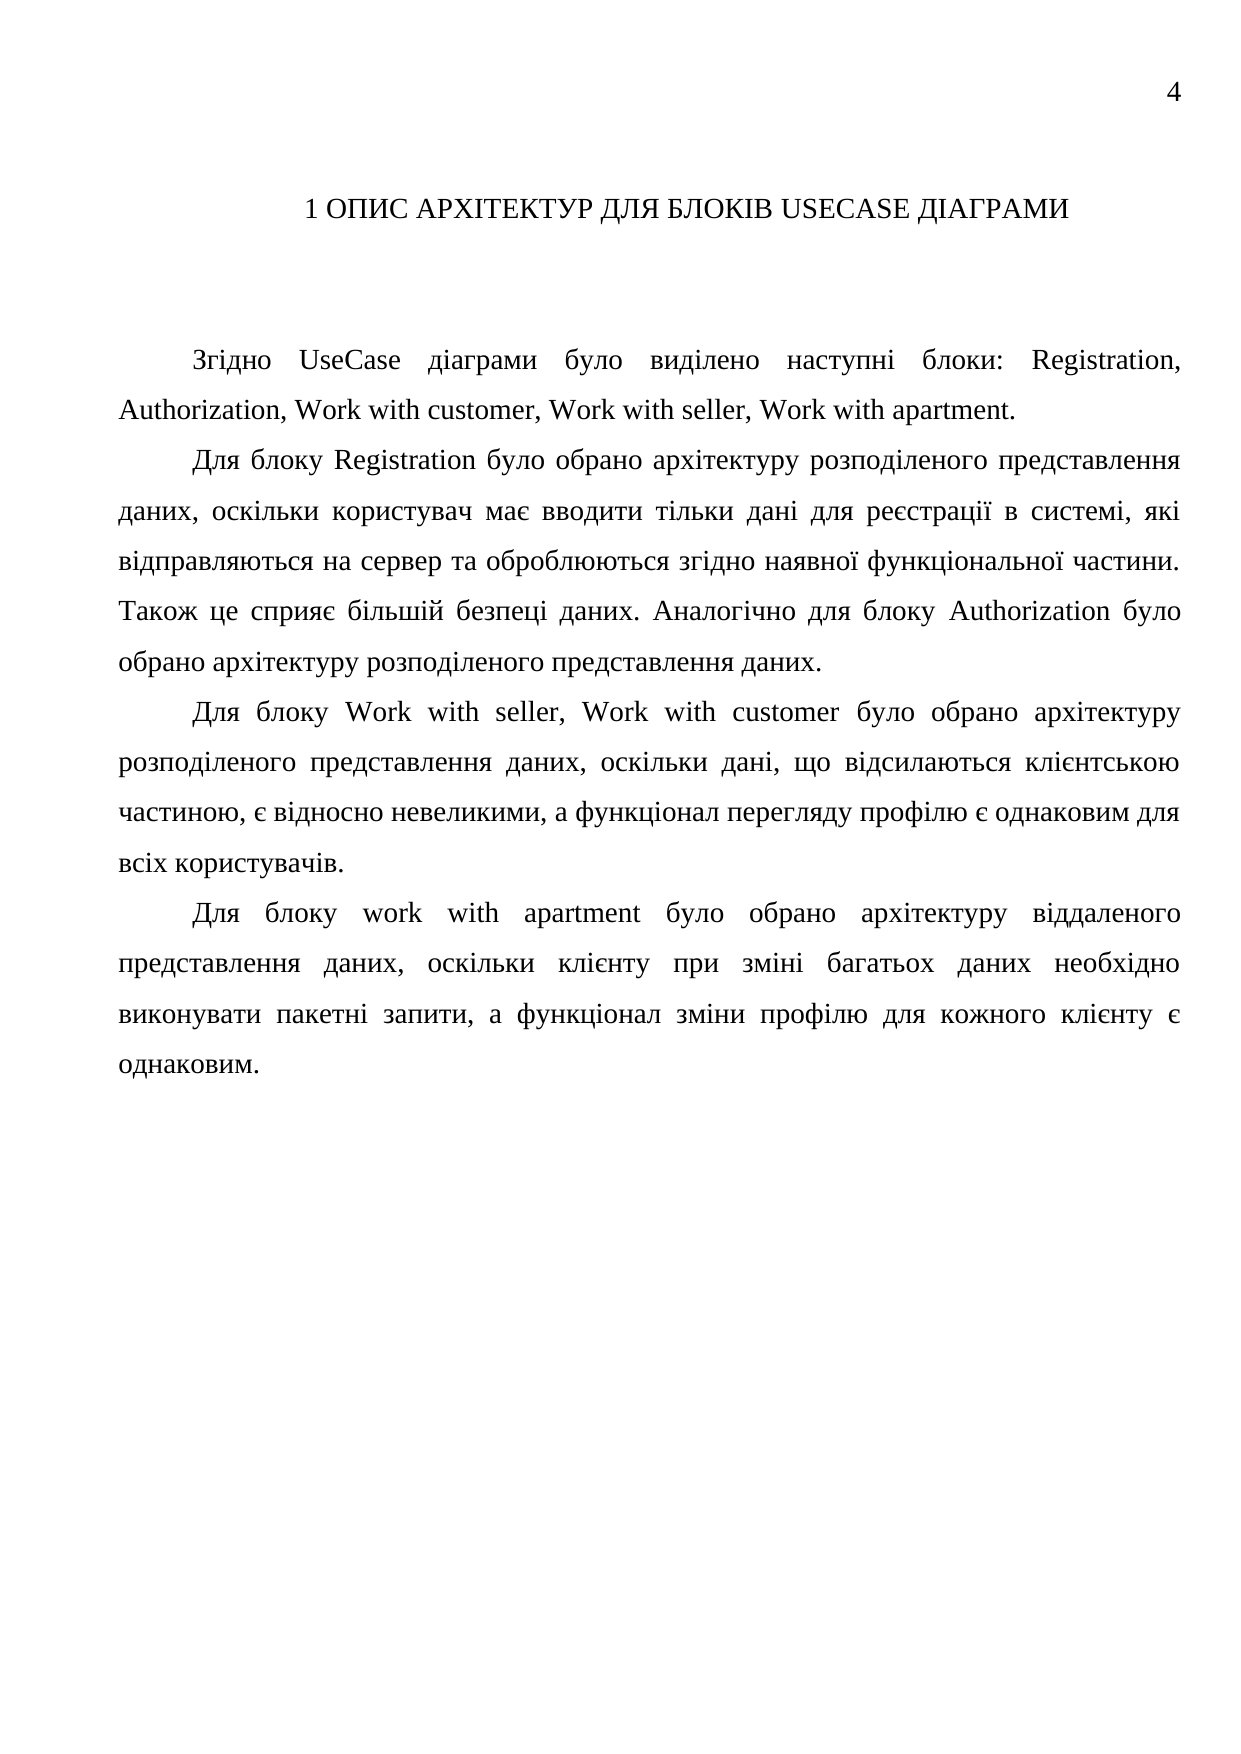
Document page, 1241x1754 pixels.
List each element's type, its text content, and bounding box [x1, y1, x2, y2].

text Для блоку Registration було обрано архітектуру розподіленого представлення даних, оскільки користувач має вводити тільки дані для реєстрації в системі, які відправляються на сервер та оброблюються згідно наявної функціональної частини. Також це сприяє більшій безпеці даних. Аналогічно для блоку Authorization було обрано архітектуру розподіленого представлення даних. [118, 442, 1181, 677]
text Для блоку Work with seller, Work with customer було обрано архітектуру розподіленого представлення даних, оскільки дані, що відсилаються клієнтською частиною, є відносно невеликими, а функціонал перегляду профілю є однаковим для всіх користувачів. [118, 694, 1181, 878]
text Згідно UseCase діаграми було виділено наступні блоки: Registration, Authorization, Work with customer, Work with seller, Work with apartment. [118, 342, 1181, 426]
subtitle 1 ОПИС АРХІТЕКТУР ДЛЯ БЛОКІВ USECASE ДІАГРАМИ [118, 191, 1181, 224]
text Для блоку work with apartment було обрано архітектуру віддаленого представлення даних, оскільки клієнту при зміні багатьох даних необхідно виконувати пакетні запити, а функціонал зміни профілю для кожного клієнту є однаковим. [118, 895, 1181, 1080]
